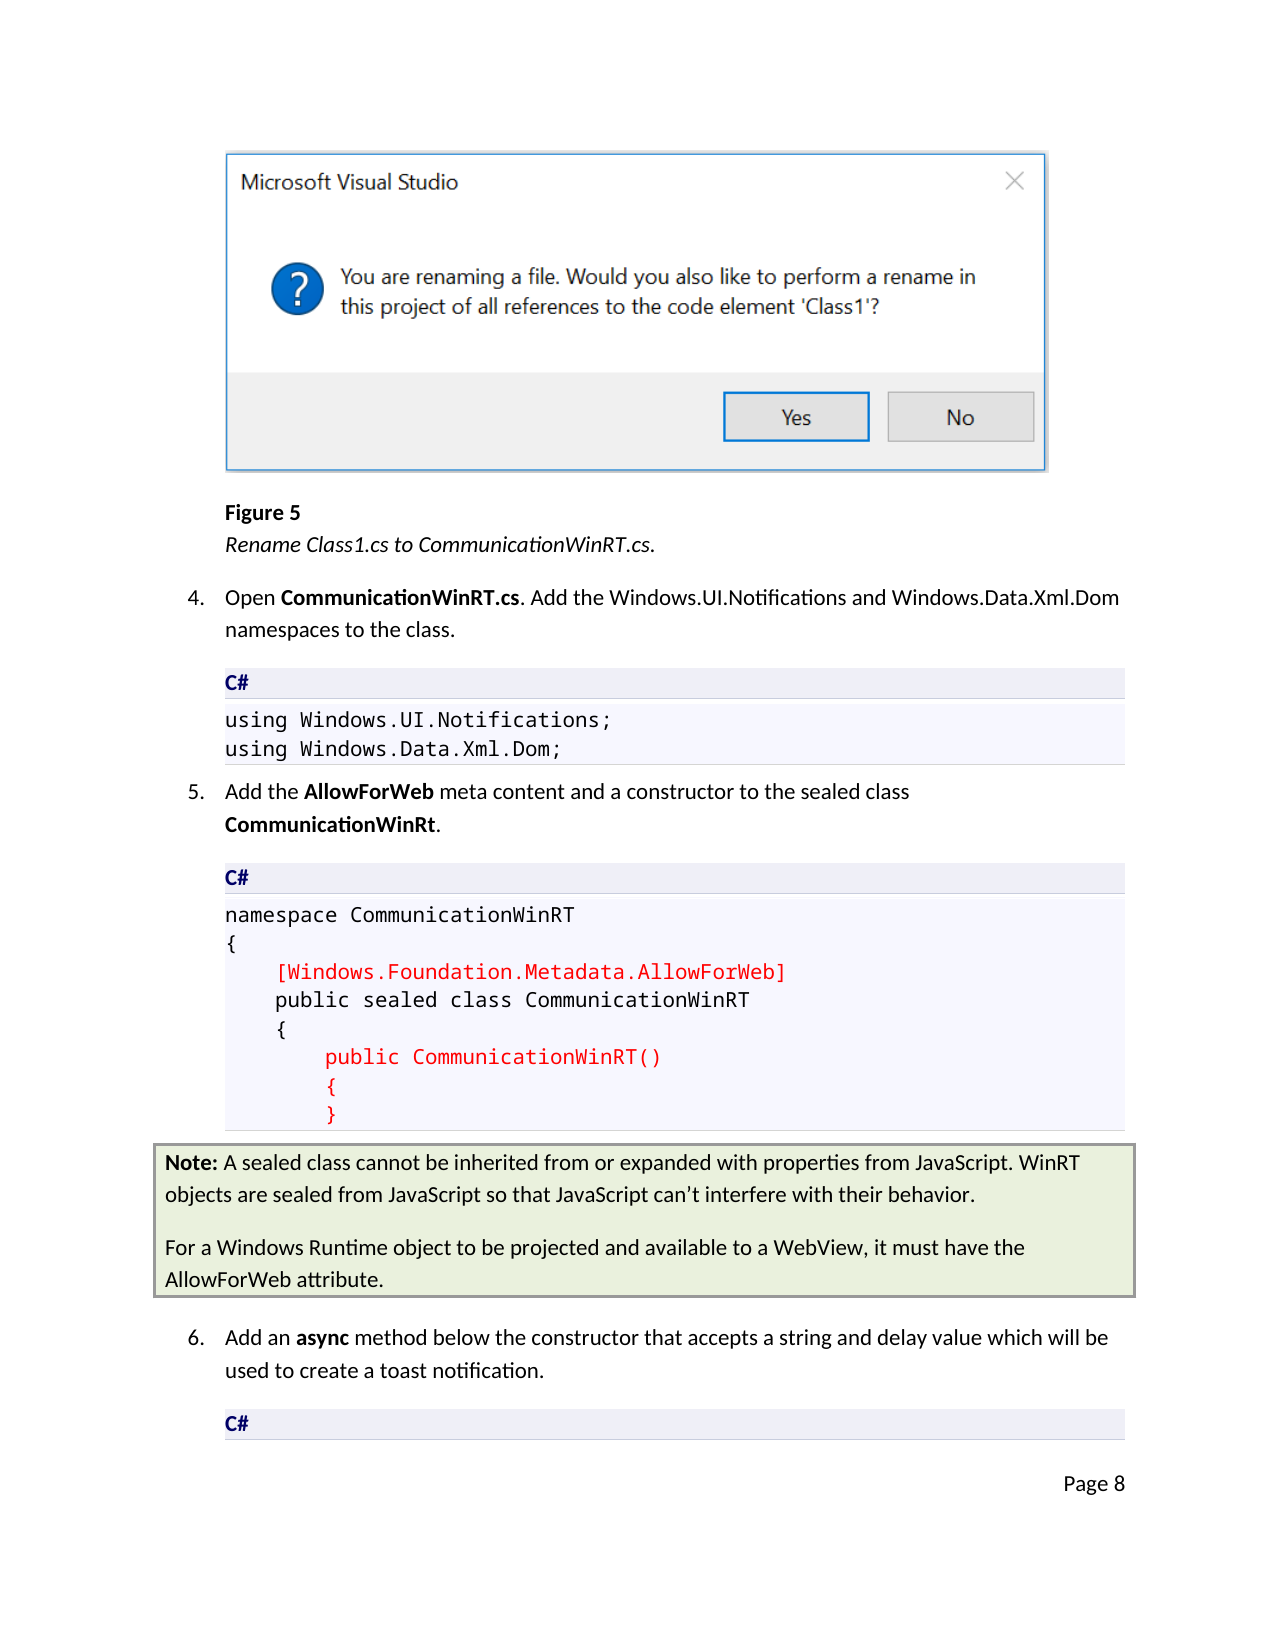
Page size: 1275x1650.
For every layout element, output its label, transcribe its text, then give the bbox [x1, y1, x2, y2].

text Note: A sealed class cannot be inherited from or expanded with properties from JavaScript. WinRT objects are sealed from JavaScript so that JavaScript can’t interfere with their behavior. [156, 1146, 1133, 1208]
list Open CommunicationWinRT.cs. Add the Windows.UI.Notifications and Windows.Data.Xml.Dom namespaces to the class. [187, 583, 1125, 643]
text C# [225, 863, 1125, 893]
picture [225, 150, 1049, 473]
text public CommunicationWinRT() [225, 1040, 1125, 1068]
list Add the AllowForWeb meta content and a constructor to the sealed class CommunicationWinRt. [187, 777, 1125, 838]
list Add an async method below the constructor that accepts a string and delay value which will be used to create a toast notification. [187, 1323, 1125, 1384]
text using Windows.UI.Notifications; [225, 704, 1125, 731]
text Rename Class1.cs to CommunicationWinRT.cs. [150, 530, 1125, 558]
text { [225, 1011, 1125, 1040]
text { [225, 926, 1125, 954]
text For a Windows Runtime object to be projected and available to a WebView, it must have the AllowForWeb attribute. [156, 1228, 1133, 1295]
text using Windows.Data.Xml.Dom; [225, 731, 1125, 764]
text { [225, 1068, 1125, 1097]
text namespace CommunicationWinRT [225, 899, 1125, 926]
text } [225, 1097, 1125, 1130]
text [Windows.Foundation.Metadata.AllowForWeb] [225, 954, 1125, 983]
text public sealed class CommunicationWinRT [225, 983, 1125, 1011]
text C# [225, 668, 1125, 698]
text C# [225, 1409, 1125, 1439]
